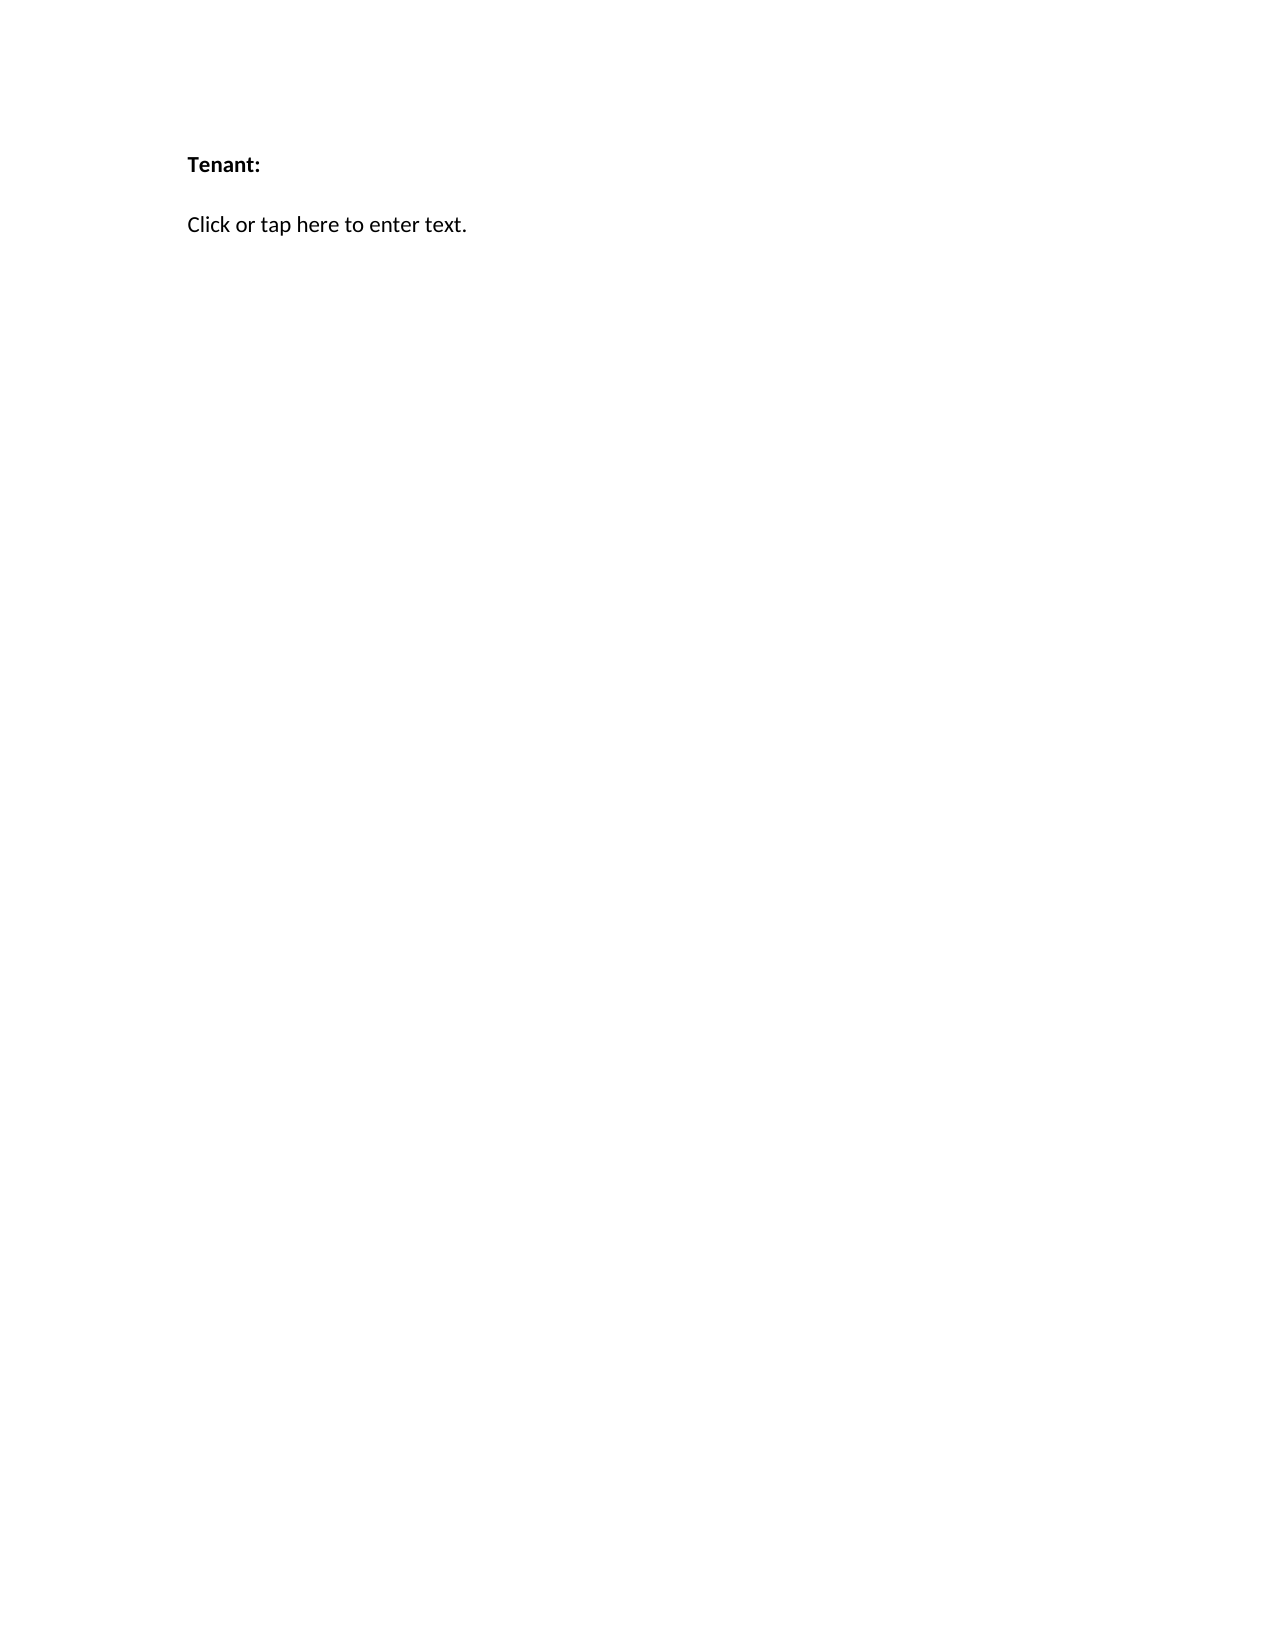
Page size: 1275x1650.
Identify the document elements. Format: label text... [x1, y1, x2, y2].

list Tenant: [187, 150, 1125, 178]
